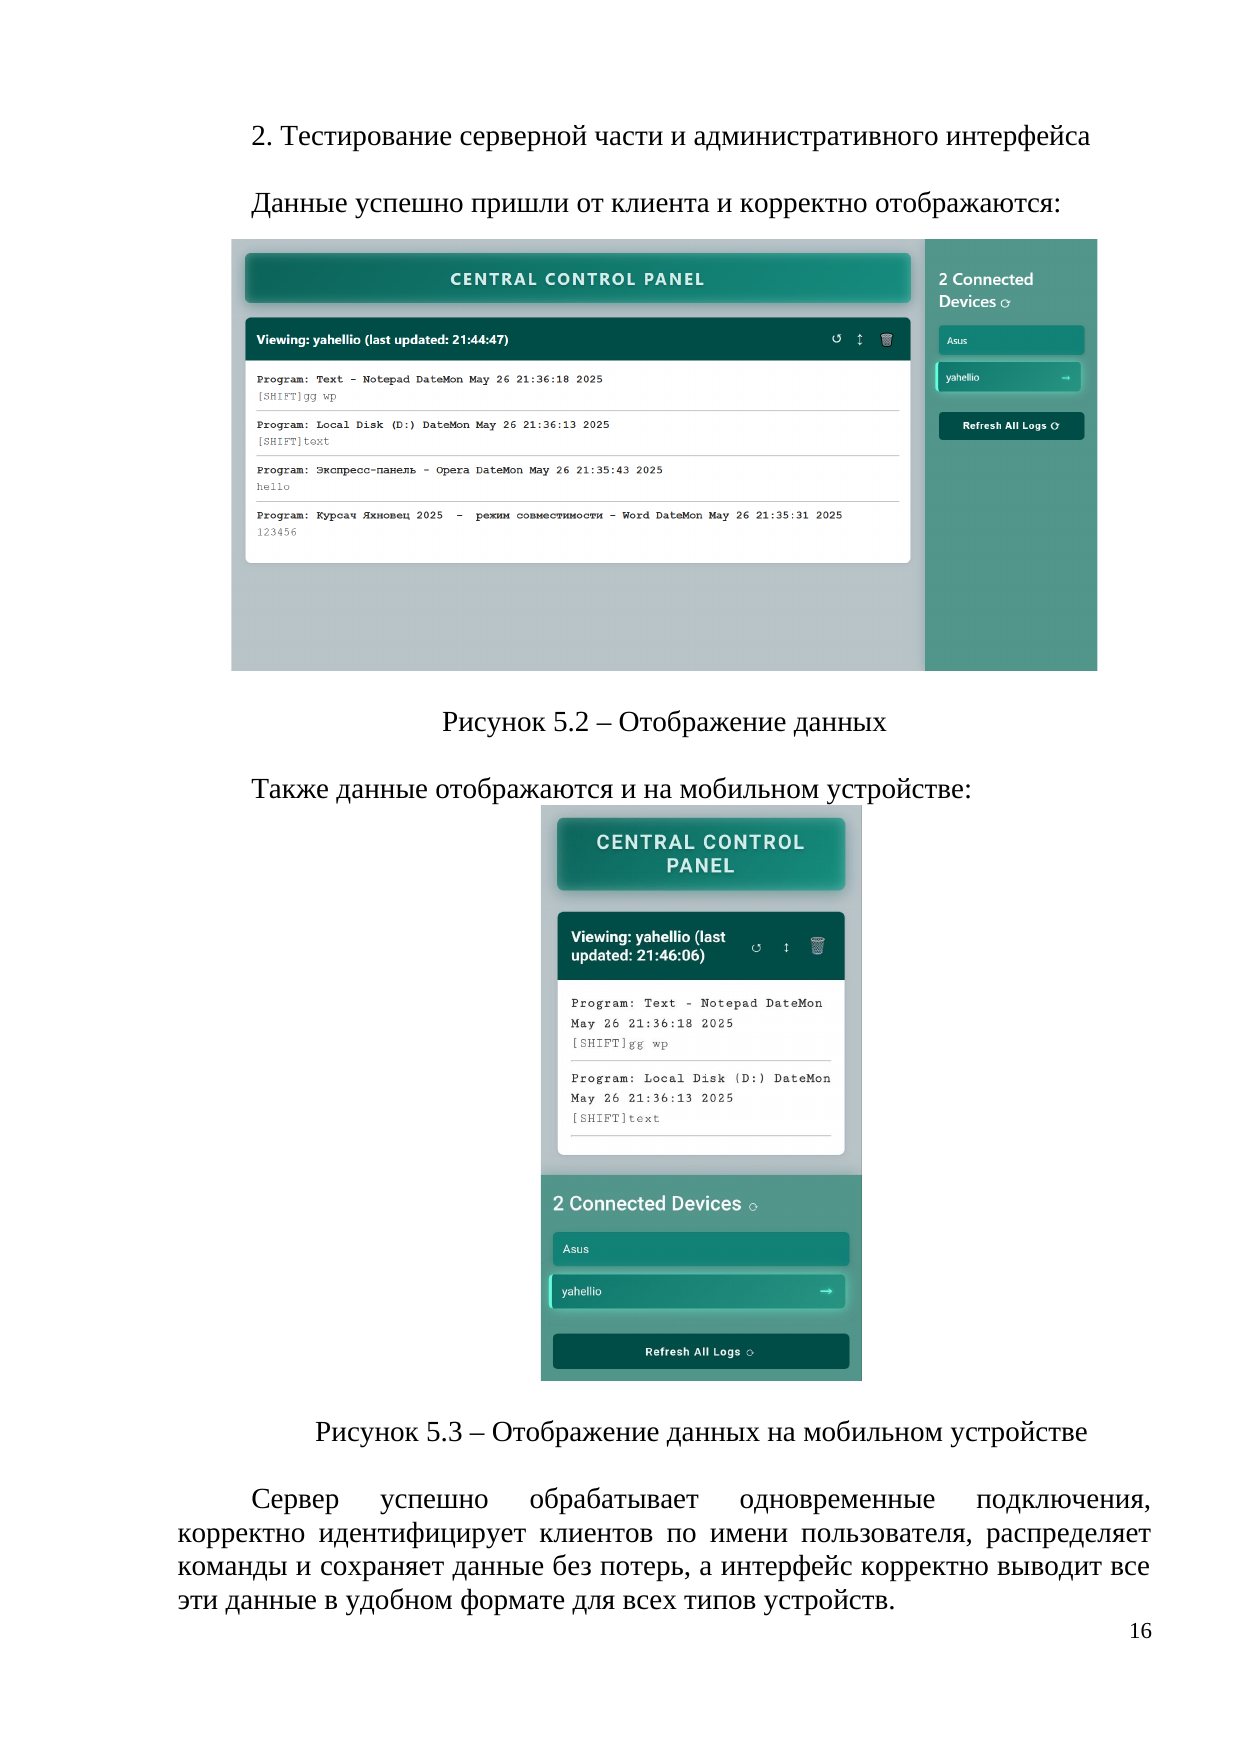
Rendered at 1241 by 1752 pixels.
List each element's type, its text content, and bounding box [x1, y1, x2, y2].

list Данные успешно пришли от клиента и корректно отображаются: [177, 185, 1152, 219]
picture [540, 805, 862, 1381]
picture [231, 239, 1098, 671]
list 2. Тестирование серверной части и административного интерфейса [177, 118, 1152, 152]
list Сервер успешно обрабатывает одновременные подключения, корректно идентифицирует клиентов по имени пользователя, распределяет команды и сохраняет данные без потерь, а интерфейс корректно выводит все эти данные в удобном формате для всех типов устройств. [177, 1481, 1152, 1616]
list Рисунок 5.3 – Отображение данных на мобильном устройстве [177, 1414, 1152, 1448]
list Также данные отображаются и на мобильном устройстве: [177, 771, 1152, 805]
text Рисунок 5.2 – Отображение данных [177, 704, 1152, 738]
